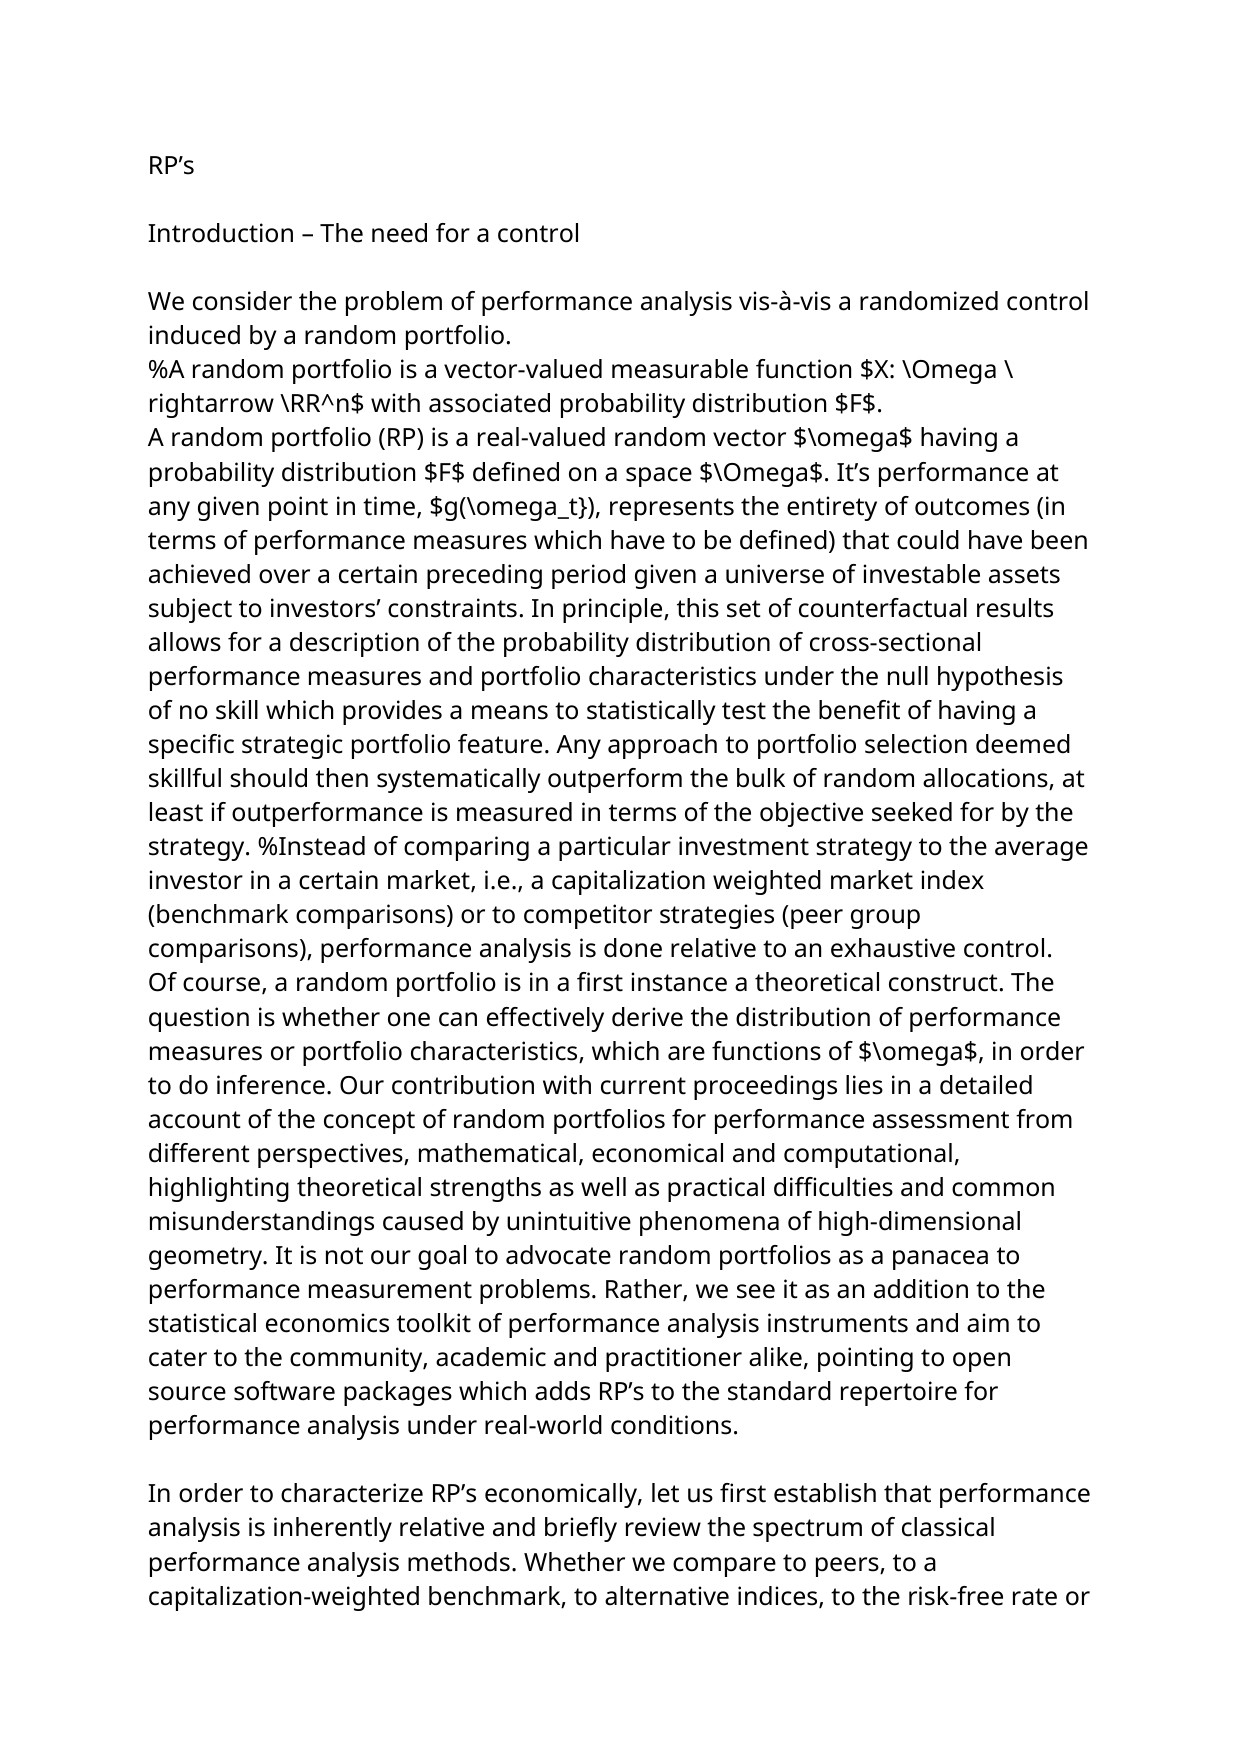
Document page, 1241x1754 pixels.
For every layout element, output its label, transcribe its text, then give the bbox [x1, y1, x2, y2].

text %A random portfolio is a vector-valued measurable function $X: \Omega \rightarrow \RR^n$ with associated probability distribution $F$. [148, 352, 1093, 420]
text Introduction – The need for a control [148, 216, 1093, 250]
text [148, 1476, 1093, 1612]
text RP’s [148, 148, 1093, 182]
text A random portfolio (RP) is a real-valued random vector $\omega$ having a probability distribution $F$ defined on a space $\Omega$. It’s performance at any given point in time, $g(\omega_t}), represents the entirety of outcomes (in terms of performance measures which have to be defined) that could have been achieved over a certain preceding period given a universe of investable assets subject to investors’ constraints. In principle, this set of counterfactual results allows for a description of the probability distribution of cross-sectional performance measures and portfolio characteristics under the null hypothesis of no skill which provides a means to statistically test the benefit of having a specific strategic portfolio feature. Any approach to portfolio selection deemed skillful should then systematically outperform the bulk of random allocations, at least if outperformance is measured in terms of the objective seeked for by the strategy. %Instead of comparing a particular investment strategy to the average investor in a certain market, i.e., a capitalization weighted market index (benchmark comparisons) or to competitor strategies (peer group comparisons), performance analysis is done relative to an exhaustive control. [148, 420, 1093, 965]
text Of course, a random portfolio is in a first instance a theoretical construct. The question is whether one can effectively derive the distribution of performance measures or portfolio characteristics, which are functions of $\omega$, in order to do inference. Our contribution with current proceedings lies in a detailed account of the concept of random portfolios for performance assessment from different perspectives, mathematical, economical and computational, highlighting theoretical strengths as well as practical difficulties and common misunderstandings caused by unintuitive phenomena of high-dimensional geometry. It is not our goal to advocate random portfolios as a panacea to performance measurement problems. Rather, we see it as an addition to the statistical economics toolkit of performance analysis instruments and aim to cater to the community, academic and practitioner alike, pointing to open source software packages which adds RP’s to the standard repertoire for performance analysis under real-world conditions. [148, 965, 1093, 1442]
text We consider the problem of performance analysis vis-à-vis a randomized control induced by a random portfolio. [148, 284, 1093, 352]
